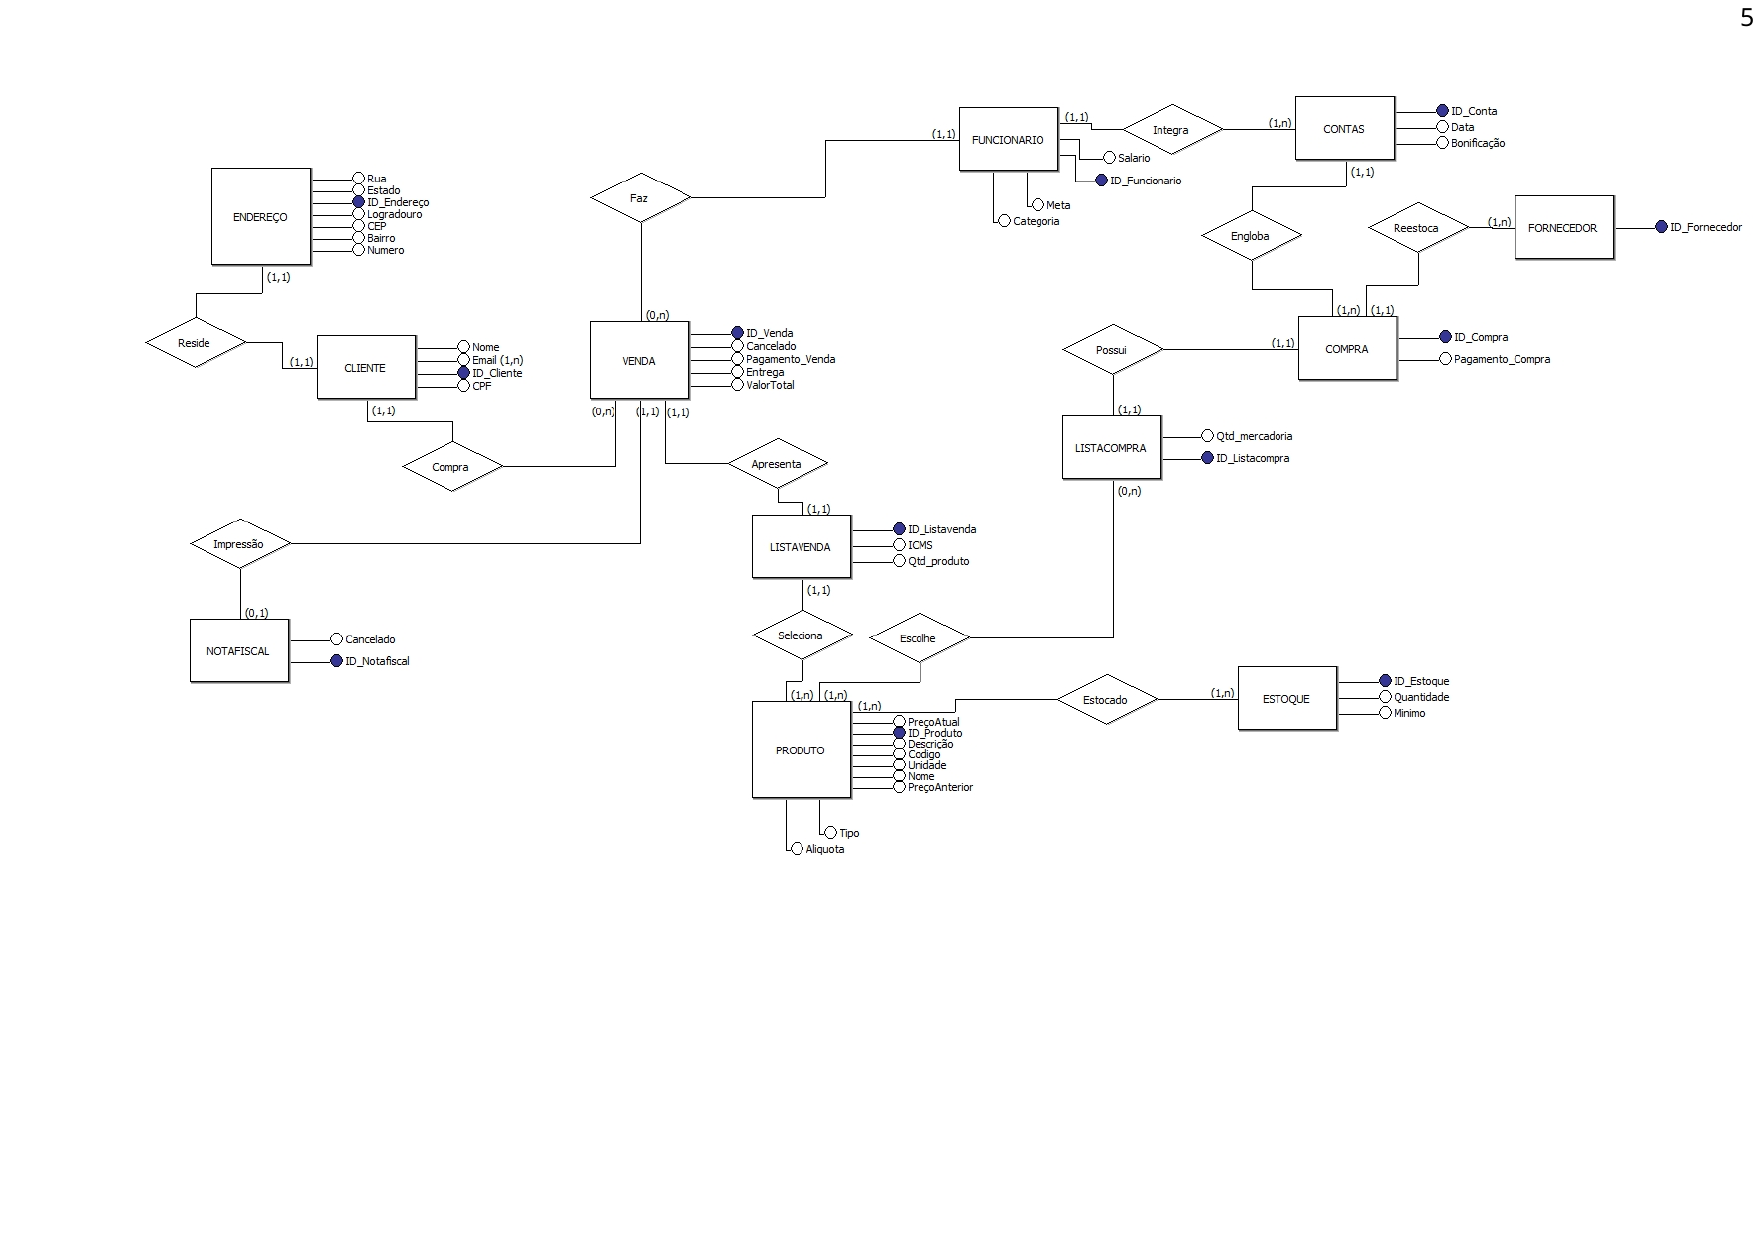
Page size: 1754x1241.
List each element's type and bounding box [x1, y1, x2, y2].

picture [88, 68, 1753, 862]
